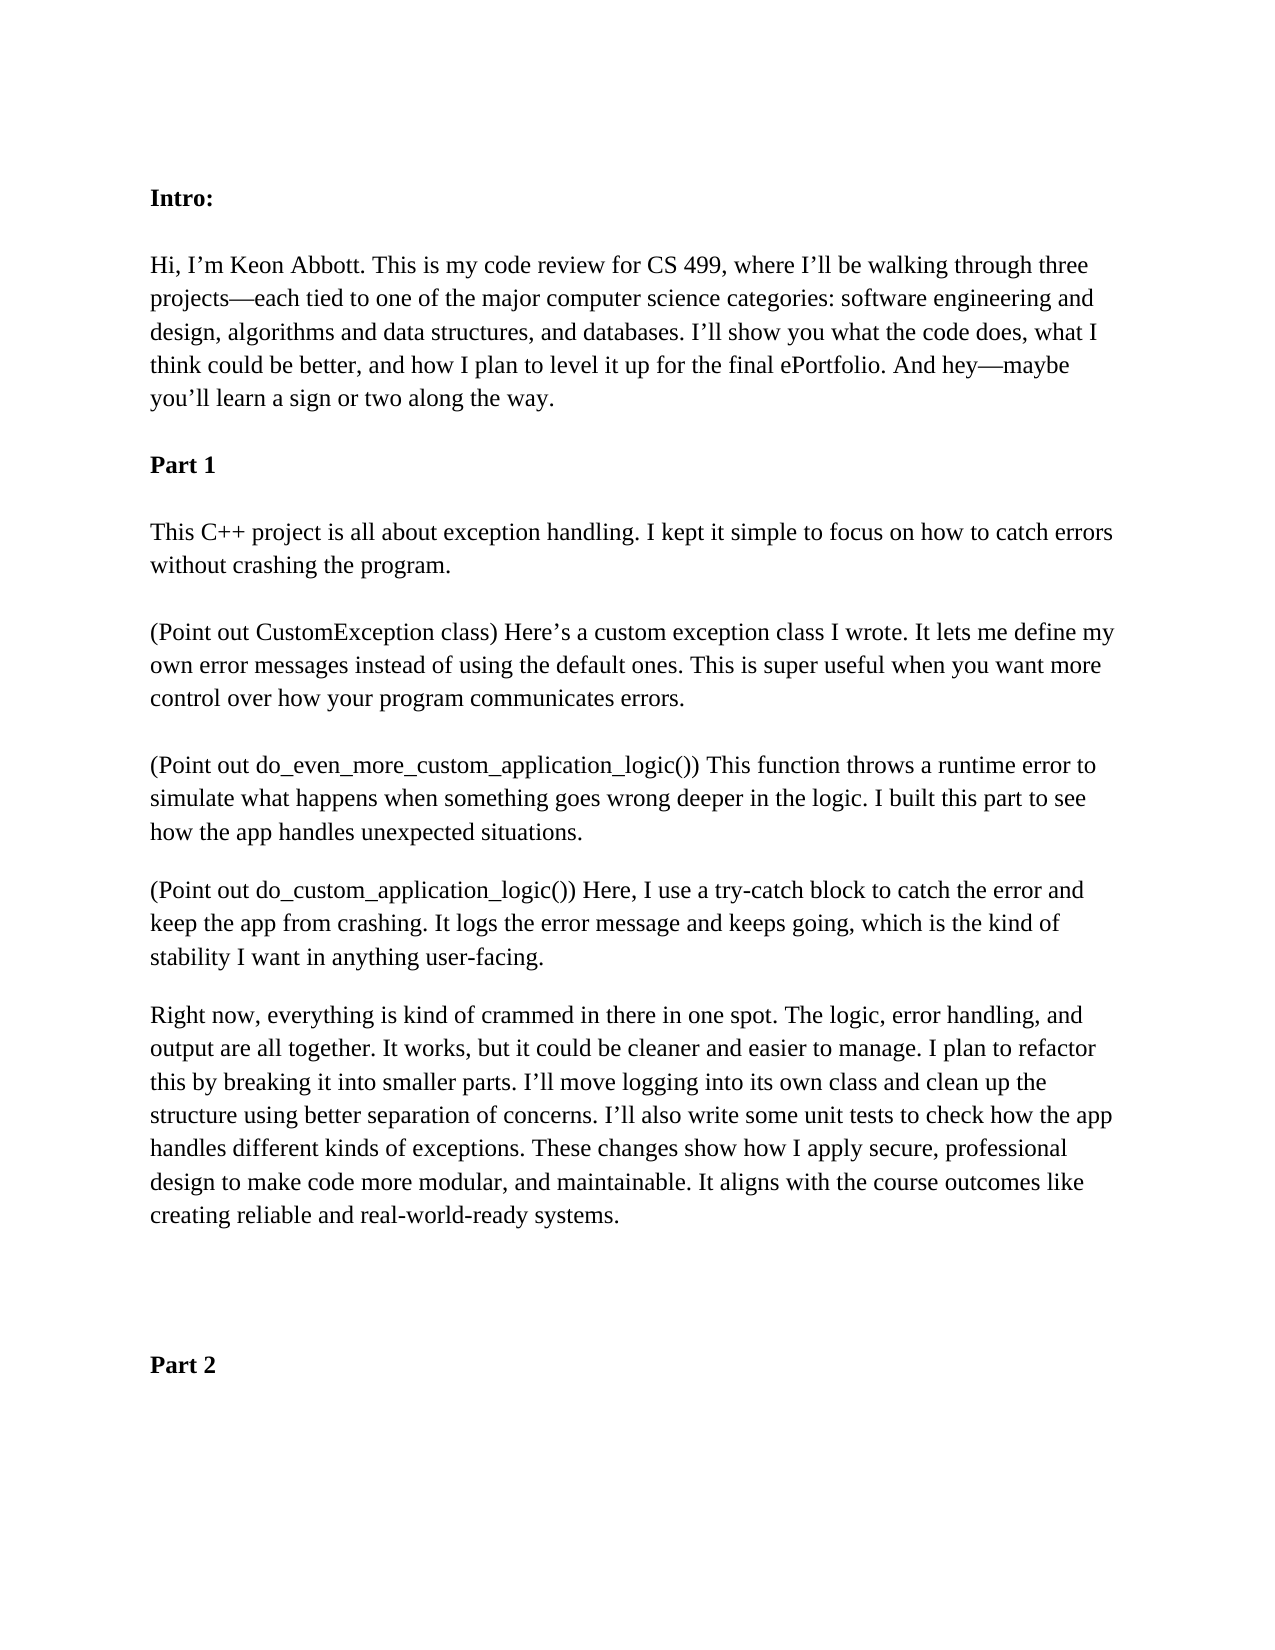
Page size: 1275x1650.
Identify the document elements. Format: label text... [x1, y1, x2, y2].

text Part 2 [150, 1350, 1125, 1379]
text Intro: [150, 183, 1125, 212]
text Right now, everything is kind of crammed in there in one spot. The logic, error handling, and output are all together. It works, but it could be cleaner and easier to manage. I plan to refactor this by breaking it into smaller parts. I’ll move logging into its own class and clean up the structure using better separation of concerns. I’ll also write some unit tests to check how the app handles different kinds of exceptions. These changes show how I apply secure, professional design to make code more modular, and maintainable. It aligns with the course outcomes like creating reliable and real-world-ready systems. [150, 1000, 1125, 1229]
text This C++ project is all about exception handling. I kept it simple to focus on how to catch errors without crashing the program. [150, 517, 1125, 579]
text Hi, I’m Keon Abbott. This is my code review for CS 499, where I’ll be walking through three projects—each tied to one of the major computer science categories: software engineering and design, algorithms and data structures, and databases. I’ll show you what the code does, what I think could be better, and how I plan to level it up for the final ePortfolio. And hey—maybe you’ll learn a sign or two along the way. [150, 250, 1125, 412]
text (Point out CustomException class) Here’s a custom exception class I wrote. It lets me define my own error messages instead of using the default ones. This is super useful when you want more control over how your program communicates errors. [150, 617, 1125, 712]
text Part 1 [150, 450, 1125, 479]
text (Point out do_custom_application_logic()) Here, I use a try-catch block to catch the error and keep the app from crashing. It logs the error message and keeps going, which is the kind of stability I want in anything user-facing. [150, 875, 1125, 970]
text (Point out do_even_more_custom_application_logic()) This function throws a runtime error to simulate what happens when something goes wrong deeper in the logic. I built this part to see how the app handles unexpected situations. [150, 750, 1125, 845]
